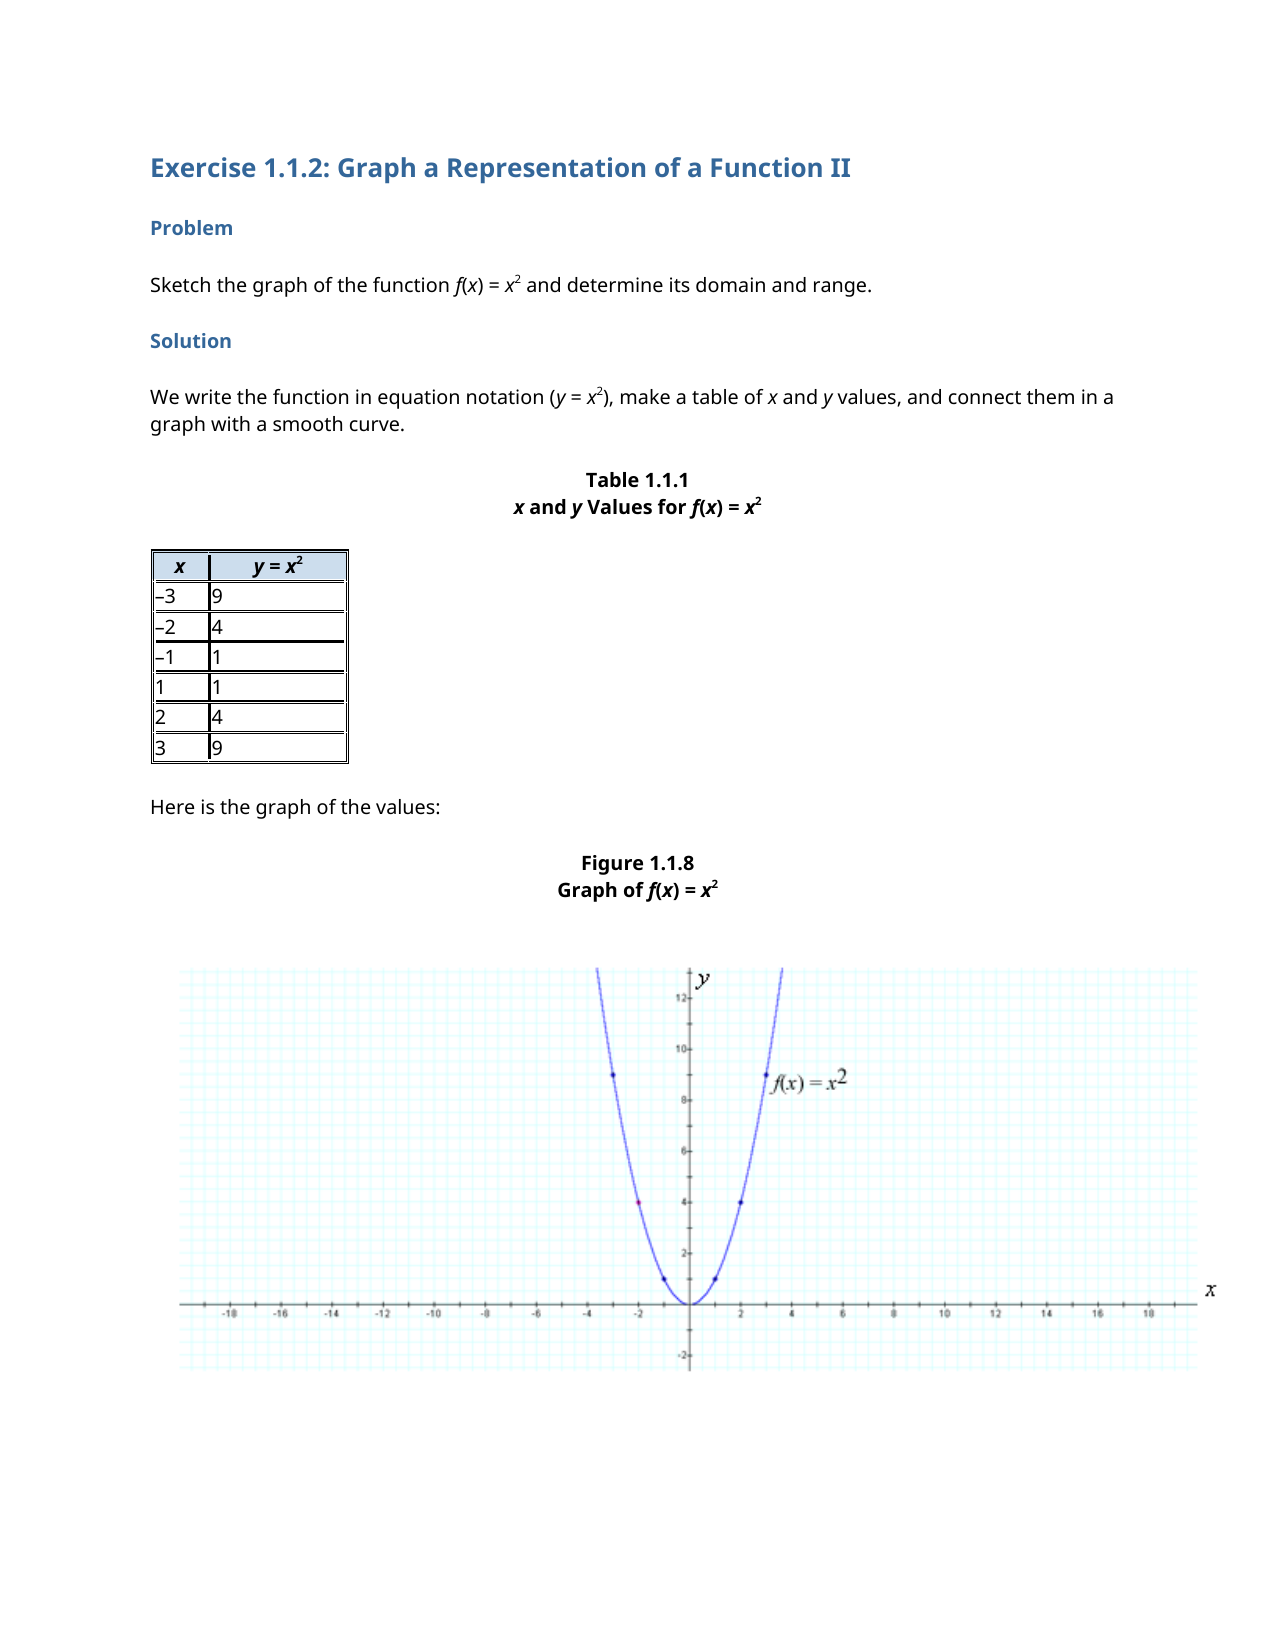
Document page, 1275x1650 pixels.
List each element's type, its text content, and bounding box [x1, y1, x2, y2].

table_header x [154, 551, 209, 579]
table_header y = x2 [209, 553, 346, 579]
text Problem [150, 215, 1125, 242]
table_cell 9 [209, 731, 347, 761]
table_cell 2 [154, 700, 208, 731]
text Exercise 1.1.2: Graph a Representation of a Function II [150, 150, 1125, 186]
text Table 1.1.1 x and y Values for f(x) = x2 [150, 466, 1125, 520]
table_cell 4 [209, 610, 347, 640]
text We write the function in equation notation (y = x2), make a table of x and y values, and connect them in a graph with a smooth curve. [150, 383, 1125, 437]
text Sketch the graph of the function f(x) = x2 and determine its domain and range. [150, 271, 1125, 298]
text Solution [150, 327, 1125, 354]
table_cell 3 [152, 731, 209, 761]
table_cell 1 [154, 670, 208, 700]
table_cell –3 [154, 580, 208, 610]
table_cell –2 [152, 610, 209, 640]
table_cell 1 [211, 670, 346, 700]
table_cell 9 [211, 580, 346, 610]
text Here is the graph of the values: [150, 793, 1125, 820]
text Figure 1.1.8 Graph of f(x) = x2 [150, 849, 1125, 903]
table_cell 4 [211, 700, 346, 731]
table_cell –1 [154, 640, 208, 670]
table_cell 1 [211, 640, 346, 670]
picture [150, 932, 1229, 1409]
